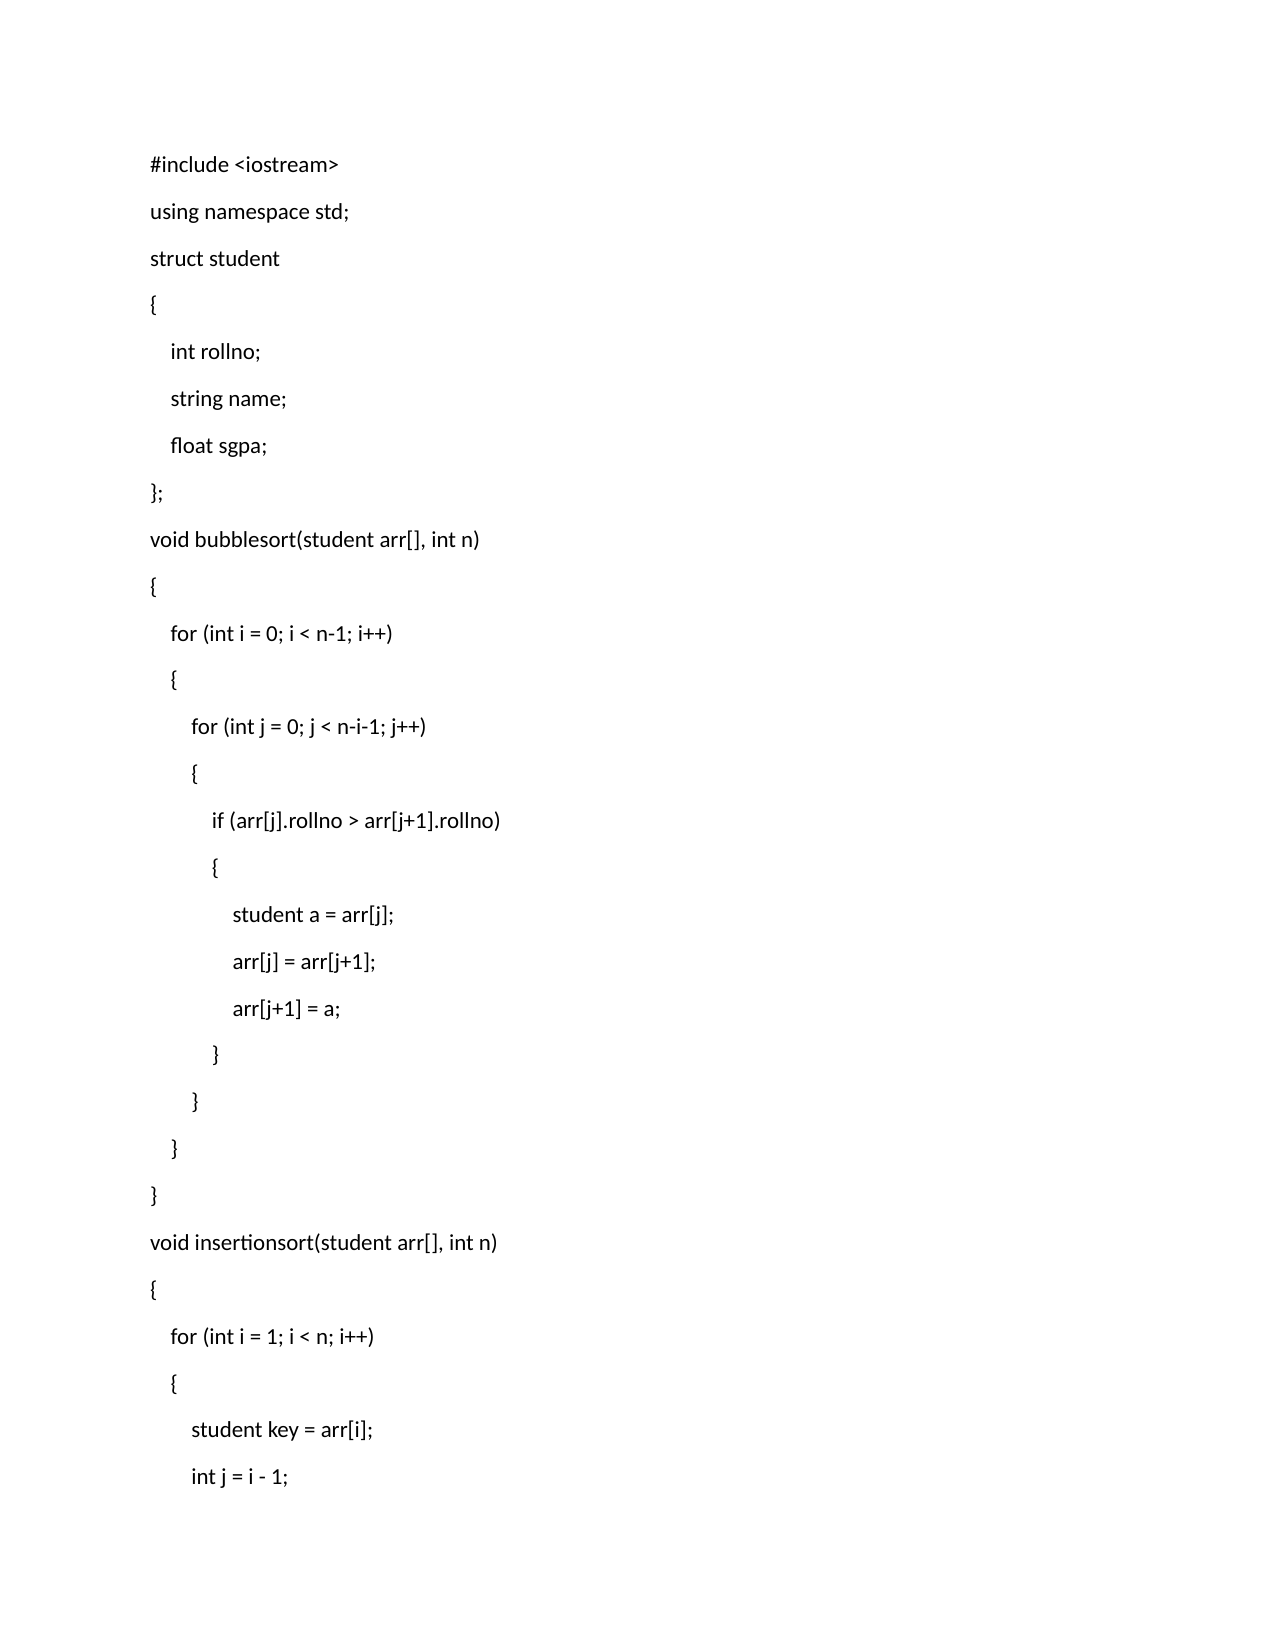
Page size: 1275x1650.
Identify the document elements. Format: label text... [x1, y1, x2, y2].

text for (int i = 1; i < n; i++) [150, 1322, 1125, 1350]
text for (int j = 0; j < n-i-1; j++) [150, 712, 1125, 741]
text struct student [150, 244, 1125, 272]
text } [150, 1134, 1125, 1162]
text { [150, 853, 1125, 881]
text string name; [150, 384, 1125, 412]
text arr[j+1] = a; [150, 994, 1125, 1022]
text { [150, 1369, 1125, 1397]
text void bubblesort(student arr[], int n) [150, 525, 1125, 553]
text } [150, 1181, 1125, 1209]
text } [150, 1041, 1125, 1069]
text }; [150, 478, 1125, 506]
text { [150, 291, 1125, 319]
text { [150, 1275, 1125, 1303]
text { [150, 572, 1125, 600]
text for (int i = 0; i < n-1; i++) [150, 619, 1125, 647]
text arr[j] = arr[j+1]; [150, 947, 1125, 975]
text { [150, 666, 1125, 694]
text using namespace std; [150, 197, 1125, 225]
text { [150, 759, 1125, 787]
text if (arr[j].rollno > arr[j+1].rollno) [150, 806, 1125, 834]
text int rollno; [150, 337, 1125, 366]
text student key = arr[i]; [150, 1416, 1125, 1444]
text int j = i - 1; [150, 1462, 1125, 1491]
text void insertionsort(student arr[], int n) [150, 1228, 1125, 1256]
text student a = arr[j]; [150, 900, 1125, 928]
text float sgpa; [150, 431, 1125, 459]
text } [150, 1087, 1125, 1116]
text #include <iostream> [150, 150, 1125, 178]
